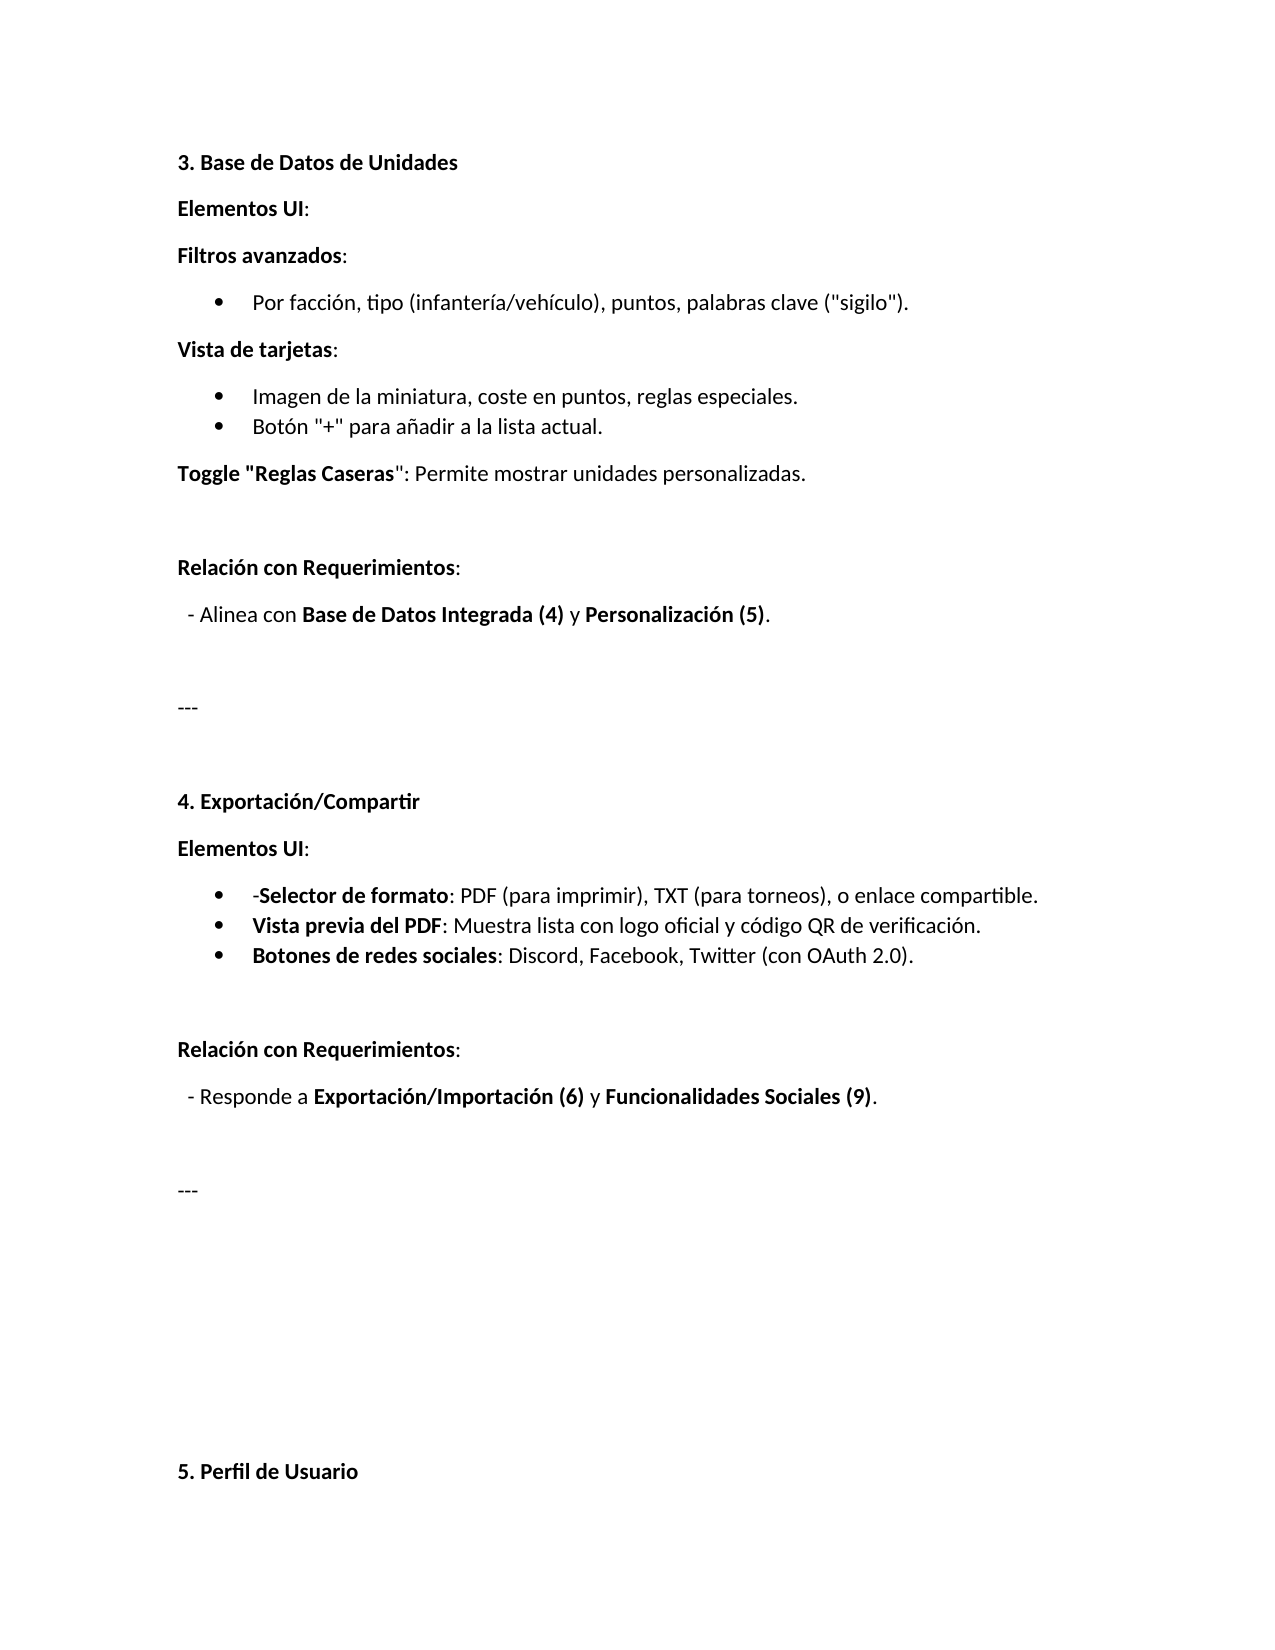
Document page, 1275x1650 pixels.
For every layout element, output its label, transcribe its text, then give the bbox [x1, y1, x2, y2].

text Filtros avanzados: [177, 241, 1098, 269]
list -Selector de formato: PDF (para imprimir), TXT (para torneos), o enlace compartible. [215, 881, 1098, 909]
text Relación con Requerimientos: [177, 1035, 1098, 1063]
text 3. Base de Datos de Unidades [177, 148, 1098, 176]
list Por facción, tipo (infantería/vehículo), puntos, palabras clave ("sigilo"). [215, 288, 1098, 316]
text Toggle "Reglas Caseras": Permite mostrar unidades personalizadas. [177, 459, 1098, 487]
text - Alinea con Base de Datos Integrada (4) y Personalización (5). [177, 600, 1098, 628]
list Botones de redes sociales: Discord, Facebook, Twitter (con OAuth 2.0). [215, 941, 1098, 969]
text Relación con Requerimientos: [177, 553, 1098, 581]
list Botón "+" para añadir a la lista actual. [215, 412, 1098, 440]
text --- [177, 693, 1098, 721]
list Imagen de la miniatura, coste en puntos, reglas especiales. [215, 382, 1098, 410]
text - Responde a Exportación/Importación (6) y Funcionalidades Sociales (9). [177, 1082, 1098, 1110]
text Elementos UI: [177, 834, 1098, 862]
text Vista de tarjetas: [177, 335, 1098, 363]
text Elementos UI: [177, 194, 1098, 222]
text 5. Perfil de Usuario [177, 1457, 1098, 1485]
text 4. Exportación/Compartir [177, 787, 1098, 815]
text --- [177, 1176, 1098, 1204]
list Vista previa del PDF: Muestra lista con logo oficial y código QR de verificación. [215, 911, 1098, 939]
